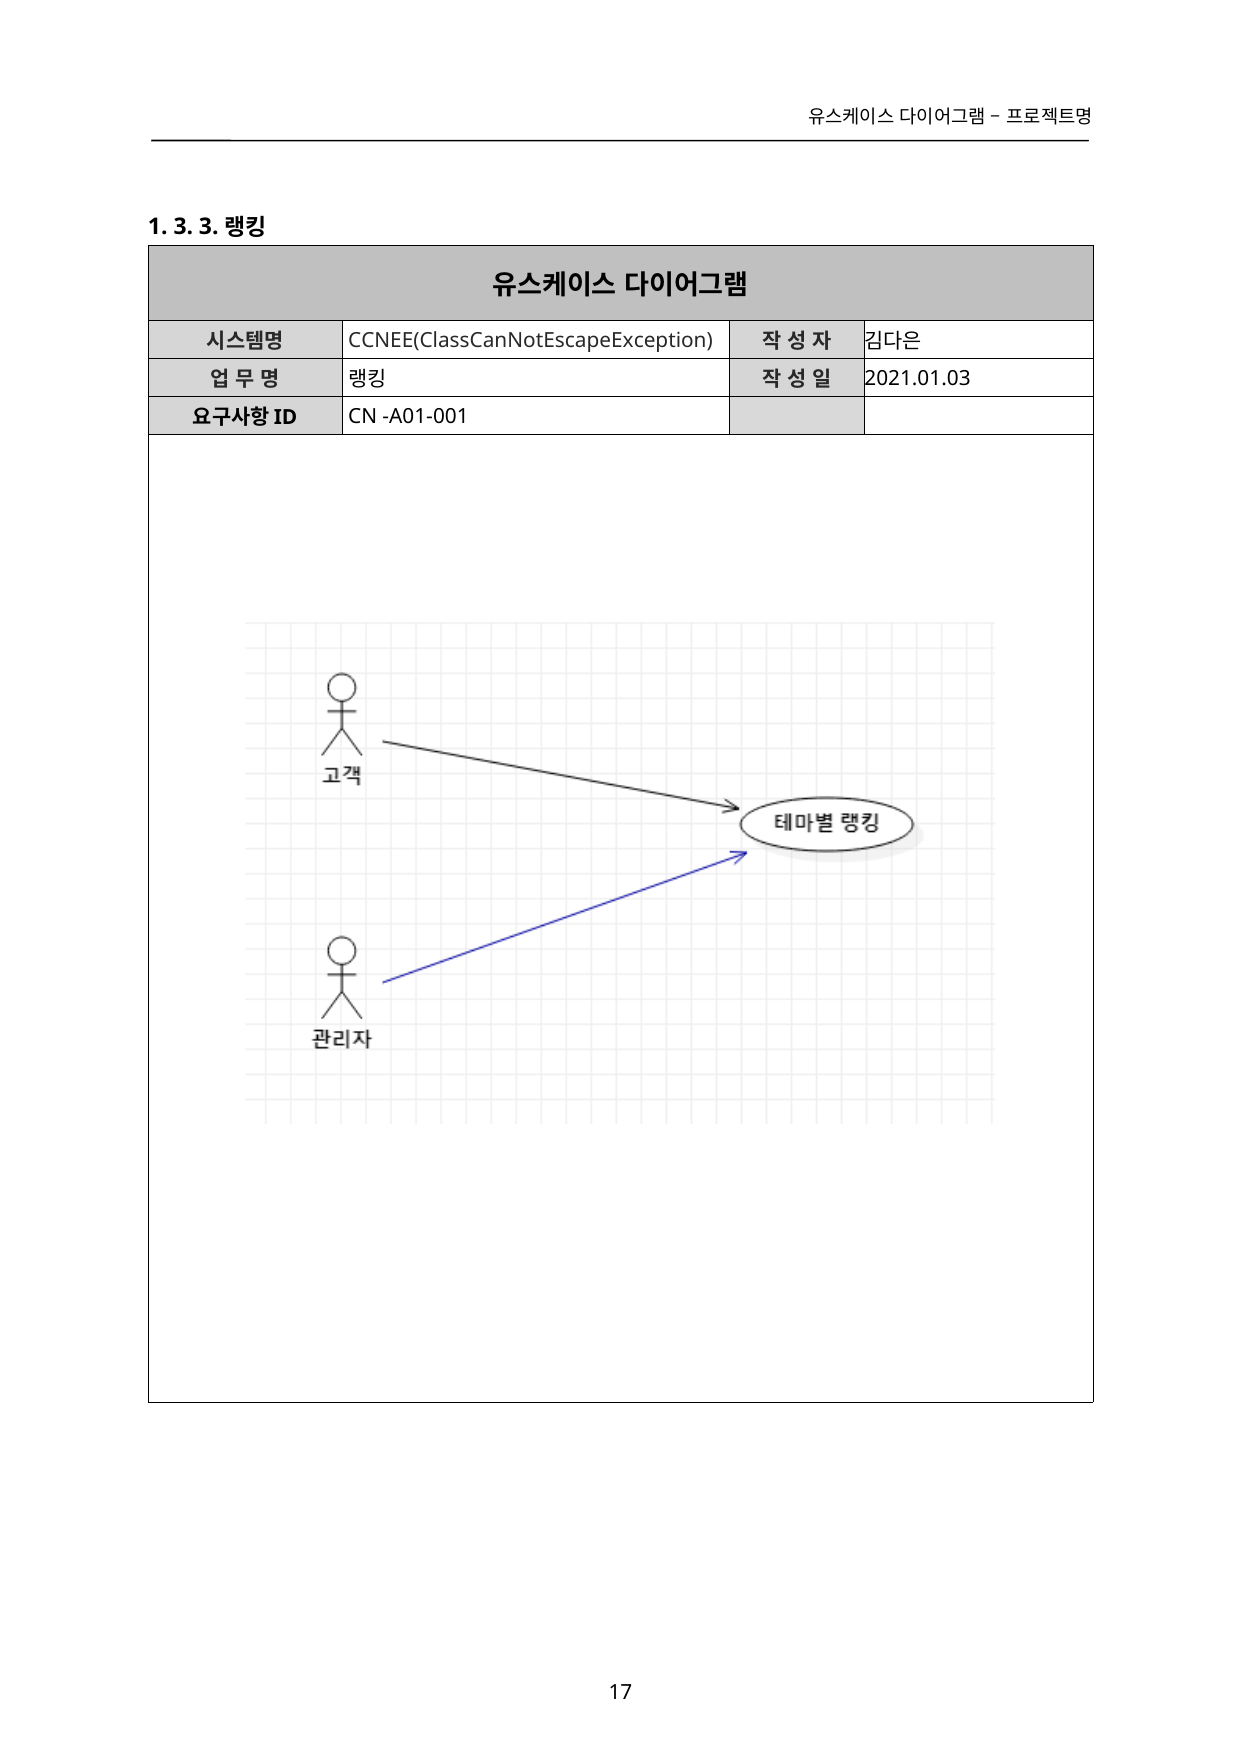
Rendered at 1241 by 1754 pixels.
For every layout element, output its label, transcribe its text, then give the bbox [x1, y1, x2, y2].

title 1. 3. 3. 랭킹 [148, 207, 1092, 244]
table_cell [865, 397, 1093, 434]
table_cell 랭킹 [343, 359, 729, 396]
table_cell 요구사항ID [149, 397, 342, 434]
table_cell 업 무 명 [149, 359, 342, 396]
table_cell CN -A01-001 [343, 397, 729, 434]
table_header 유스케이스 다이어그램 [149, 246, 1093, 320]
table_cell 시스템명 [149, 321, 342, 358]
table_cell 2021.01.03 [865, 359, 1093, 396]
picture [245, 622, 996, 1124]
table_cell 작 성 일 [730, 359, 864, 396]
table_cell [730, 397, 864, 434]
table_cell 작 성 자 [730, 321, 864, 358]
table_cell CCNEE(ClassCanNotEscapeException) [343, 321, 729, 358]
table_cell [149, 435, 1093, 1402]
table_cell 김다은 [865, 321, 1093, 358]
